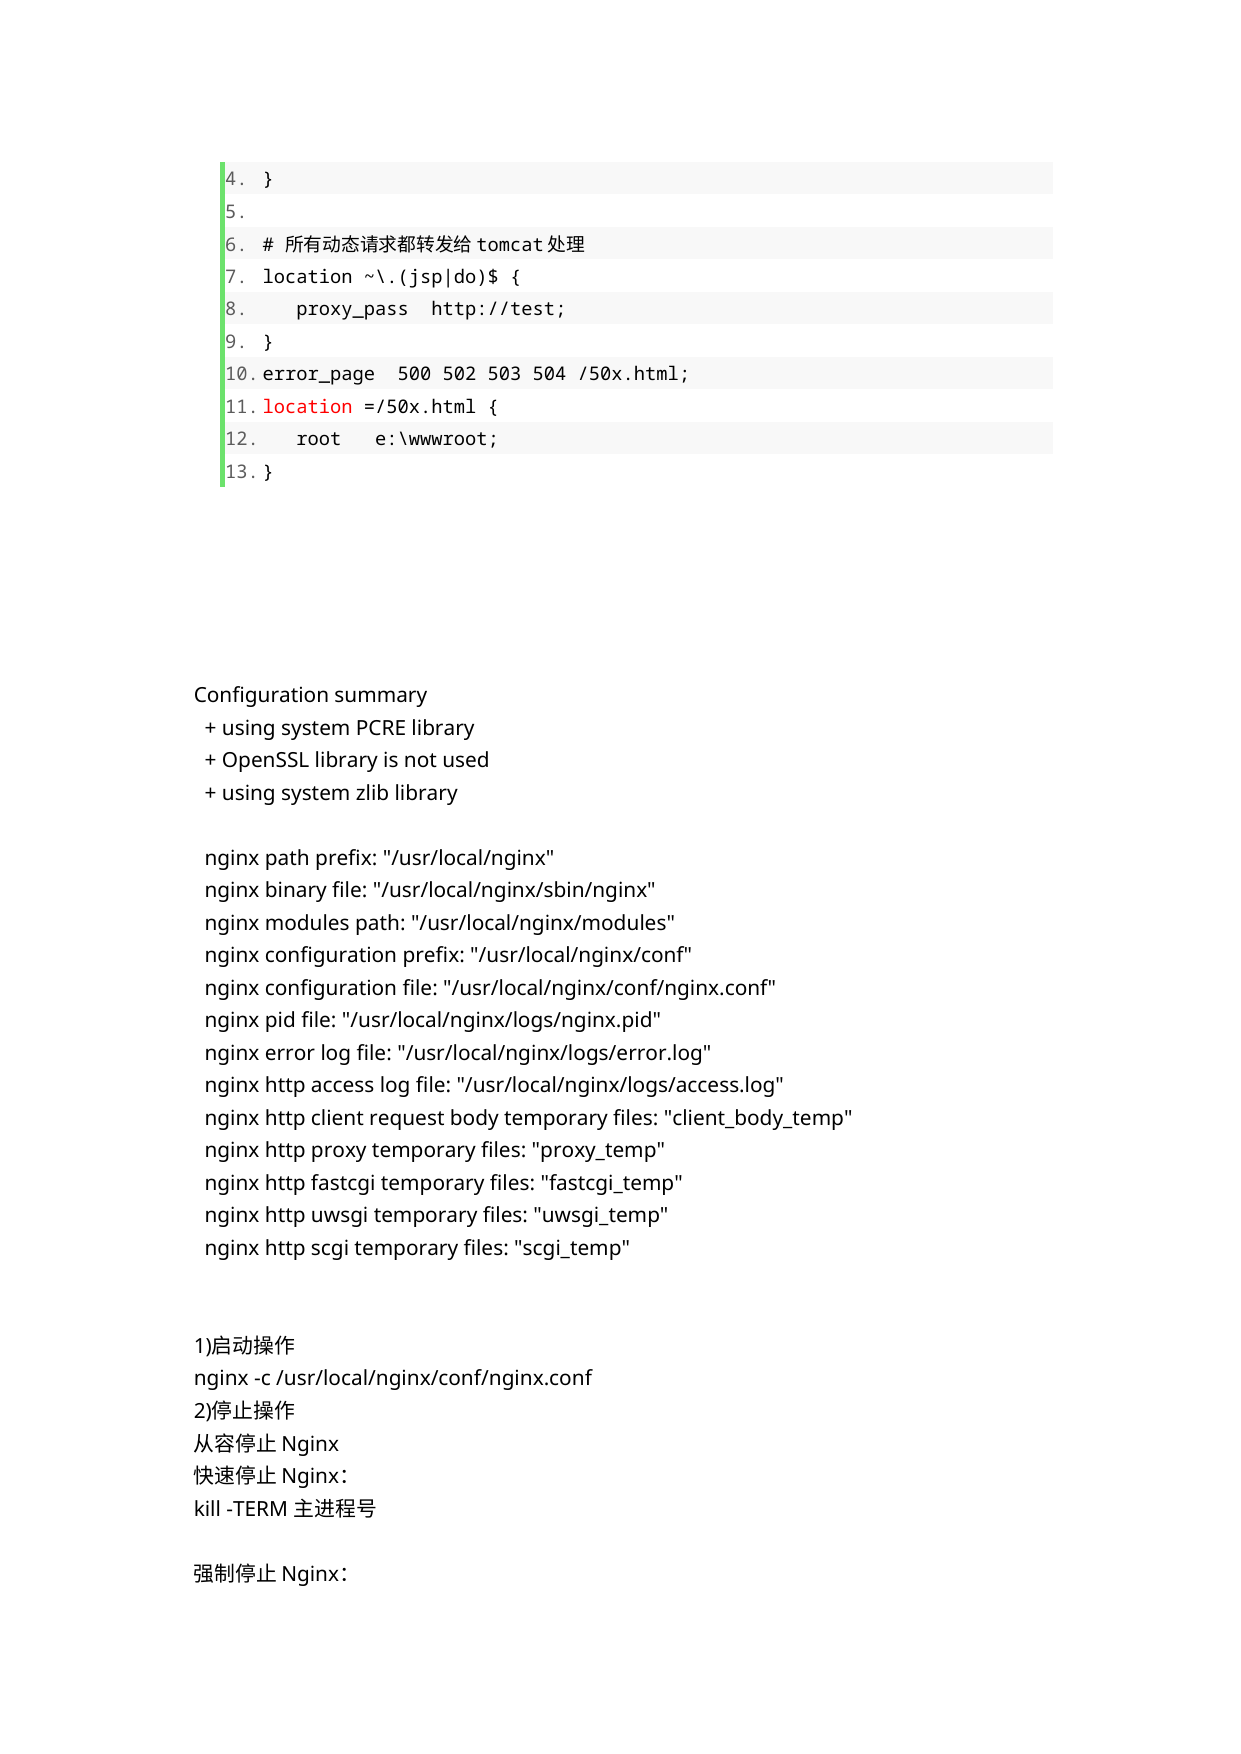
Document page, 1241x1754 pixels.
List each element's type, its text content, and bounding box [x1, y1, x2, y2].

text nginx http proxy temporary files: "proxy_temp" [193, 1134, 1053, 1166]
text nginx configuration file: "/usr/local/nginx/conf/nginx.conf" [193, 971, 1053, 1004]
text kill -TERM 主进程号 [193, 1491, 1053, 1524]
text nginx pid file: "/usr/local/nginx/logs/nginx.pid" [193, 1004, 1053, 1036]
text nginx configuration prefix: "/usr/local/nginx/conf" [193, 939, 1053, 971]
list error_page 500 502 503 504 /50x.html; [225, 357, 1053, 389]
text Configuration summary [193, 679, 1053, 711]
list } [225, 324, 1053, 357]
text 强制停止Nginx： [193, 1556, 1053, 1589]
text + using system zlib library [193, 776, 1053, 809]
text nginx -c /usr/local/nginx/conf/nginx.conf [193, 1361, 1053, 1394]
text + OpenSSL library is not used [193, 744, 1053, 776]
text nginx modules path: "/usr/local/nginx/modules" [193, 906, 1053, 939]
list # 所有动态请求都转发给tomcat处理 [225, 227, 1053, 259]
text nginx path prefix: "/usr/local/nginx" [193, 841, 1053, 874]
list location =/50x.html { [225, 389, 1053, 422]
text + using system PCRE library [193, 711, 1053, 744]
text nginx error log file: "/usr/local/nginx/logs/error.log" [193, 1036, 1053, 1069]
list root e:\wwwroot; [225, 422, 1053, 454]
text nginx http client request body temporary files: "client_body_temp" [193, 1101, 1053, 1134]
text nginx http uwsgi temporary files: "uwsgi_temp" [193, 1199, 1053, 1231]
list proxy_pass http://test; [225, 292, 1053, 324]
text 从容停止Nginx [193, 1426, 1053, 1459]
text nginx http fastcgi temporary files: "fastcgi_temp" [193, 1166, 1053, 1199]
text 1)启动操作 [193, 1329, 1053, 1361]
text nginx http scgi temporary files: "scgi_temp" [193, 1231, 1053, 1264]
text nginx http access log file: "/usr/local/nginx/logs/access.log" [193, 1069, 1053, 1101]
text 2)停止操作 [193, 1394, 1053, 1426]
list } [225, 162, 1053, 194]
text 快速停止Nginx： [193, 1459, 1053, 1491]
list } [225, 454, 1053, 487]
list location ~\.(jsp|do)$ { [225, 259, 1053, 292]
text nginx binary file: "/usr/local/nginx/sbin/nginx" [193, 874, 1053, 906]
